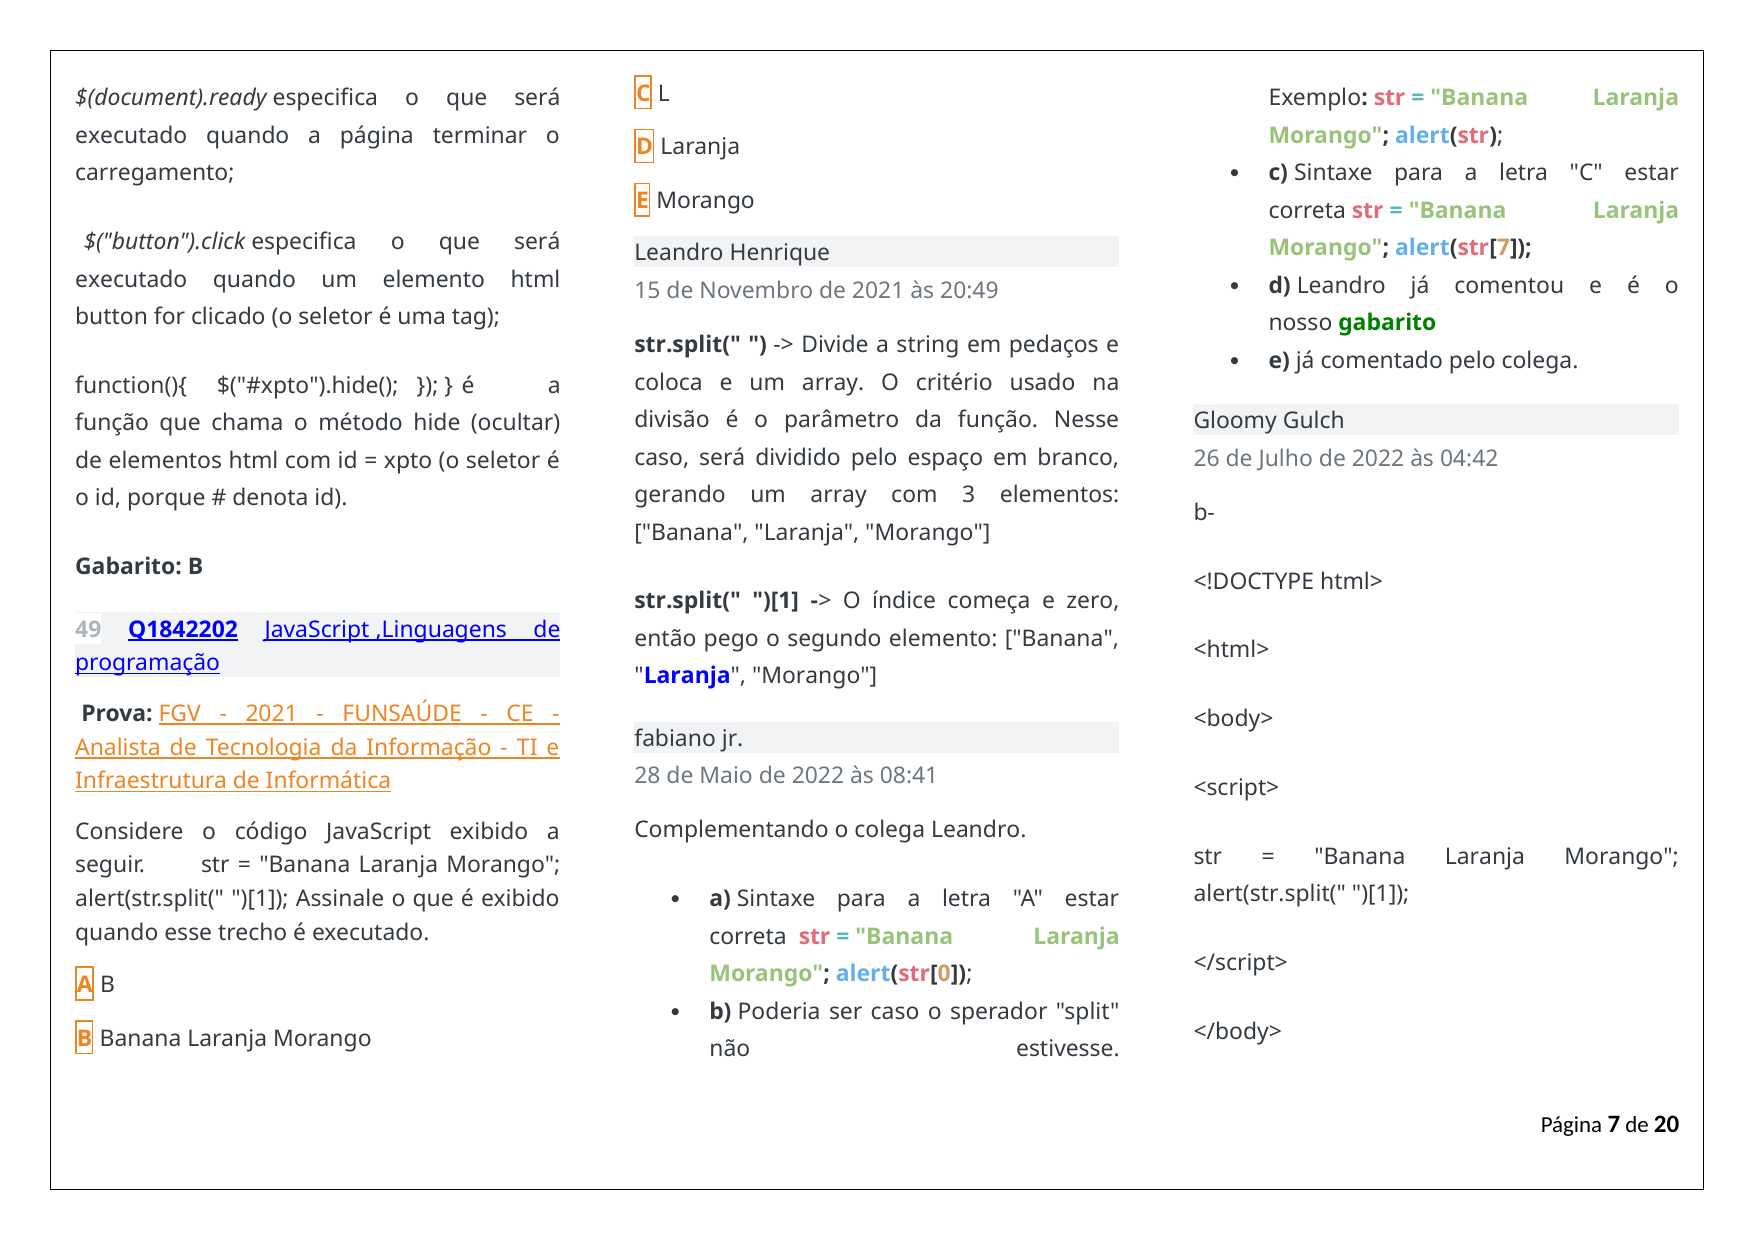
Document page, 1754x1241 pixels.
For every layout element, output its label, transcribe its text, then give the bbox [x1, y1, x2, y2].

text 28 de Maio de 2022 às 08:41 [634, 753, 1119, 790]
text 49 Q1842202 JavaScript ,Linguagens de programação [75, 612, 560, 677]
text B Banana Laranja Morango [93, 1020, 560, 1054]
list b) Poderia ser caso o sperador "split" não estivesse. Exemplo: str = "Banana Laranja Morango"; alert(str); [1231, 75, 1679, 150]
text 26 de Julho de 2022 às 04:42 [1193, 435, 1679, 473]
text Gabarito: B [75, 544, 560, 581]
text E Morango [650, 182, 1119, 217]
text fabiano jr. [634, 722, 1119, 753]
text A B [77, 968, 92, 991]
text 15 de Novembro de 2021 às 20:49 [634, 267, 1119, 305]
text D Laranja [636, 130, 653, 162]
text Complementando o colega Leandro. [634, 807, 1119, 844]
text Gloomy Gulch [1193, 404, 1679, 435]
text b- [1193, 489, 1679, 527]
text function(){ $("#xpto").hide(); }); } é a função que chama o método hide (ocultar) de elementos html com id = xpto (o seletor é o id, porque # denota id). [75, 362, 560, 512]
text $(document).ready especifica o que será executado quando a página terminar o carregamento; [75, 75, 560, 187]
text str.split(" ")[1] -> O índice começa e zero, então pego o segundo elemento: ["Banana", "Laranja", "Morango"] [634, 578, 1119, 690]
text str = "Banana Laranja Morango"; alert(str.split(" ")[1]); [1193, 833, 1679, 908]
text D Laranja [654, 129, 1119, 163]
list c) Sintaxe para a letra "C" estar correta str = "Banana Laranja Morango"; alert(str[7]); [1231, 150, 1679, 262]
text <html> [1193, 627, 1679, 664]
text Prova: FGV - 2021 - FUNSAÚDE - CE - Analista de Tecnologia da Informação - TI e Infraestrutura de Informática [75, 759, 560, 795]
list e) já comentado pelo colega. [1231, 337, 1679, 375]
text </script> [1193, 939, 1679, 977]
text Leandro Henrique [634, 236, 1119, 267]
list b) Poderia ser caso o sperador "split" não estivesse. Exemplo: str = "Banana Laranja Morango"; alert(str); [672, 988, 1119, 1063]
list d) Leandro já comentou e é o nosso gabarito [1231, 262, 1679, 337]
text str.split(" ") -> Divide a string em pedaços e coloca e um array. O critério usado na divisão é o parâmetro da função. Nesse caso, será dividido pelo espaço em branco, gerando um array com 3 elementos: ["Banana", "Laranja", "Morango"] [634, 322, 1119, 547]
text <script> [1193, 764, 1679, 802]
text C L [652, 75, 1119, 109]
text Prova: FGV - 2021 - FUNSAÚDE - CE - Analista de Tecnologia da Informação - TI e Infraestrutura de Informática [75, 697, 560, 757]
text $("button").click especifica o que será executado quando um elemento html button for clicado (o seletor é uma tag); [75, 219, 560, 331]
text Considere o código JavaScript exibido a seguir. str = "Banana Laranja Morango"; alert(str.split(" ")[1]); Assinale o que é exibido quando esse trecho é executado. [75, 814, 560, 947]
text <!DOCTYPE html> [1193, 558, 1679, 596]
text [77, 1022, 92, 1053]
text </body> [1193, 1008, 1679, 1046]
text C L [636, 77, 650, 108]
text A B [94, 966, 560, 1001]
list a) Sintaxe para a letra "A" estar correta str = "Banana Laranja Morango"; alert(str[0]); [672, 876, 1119, 988]
text <body> [1193, 696, 1679, 733]
